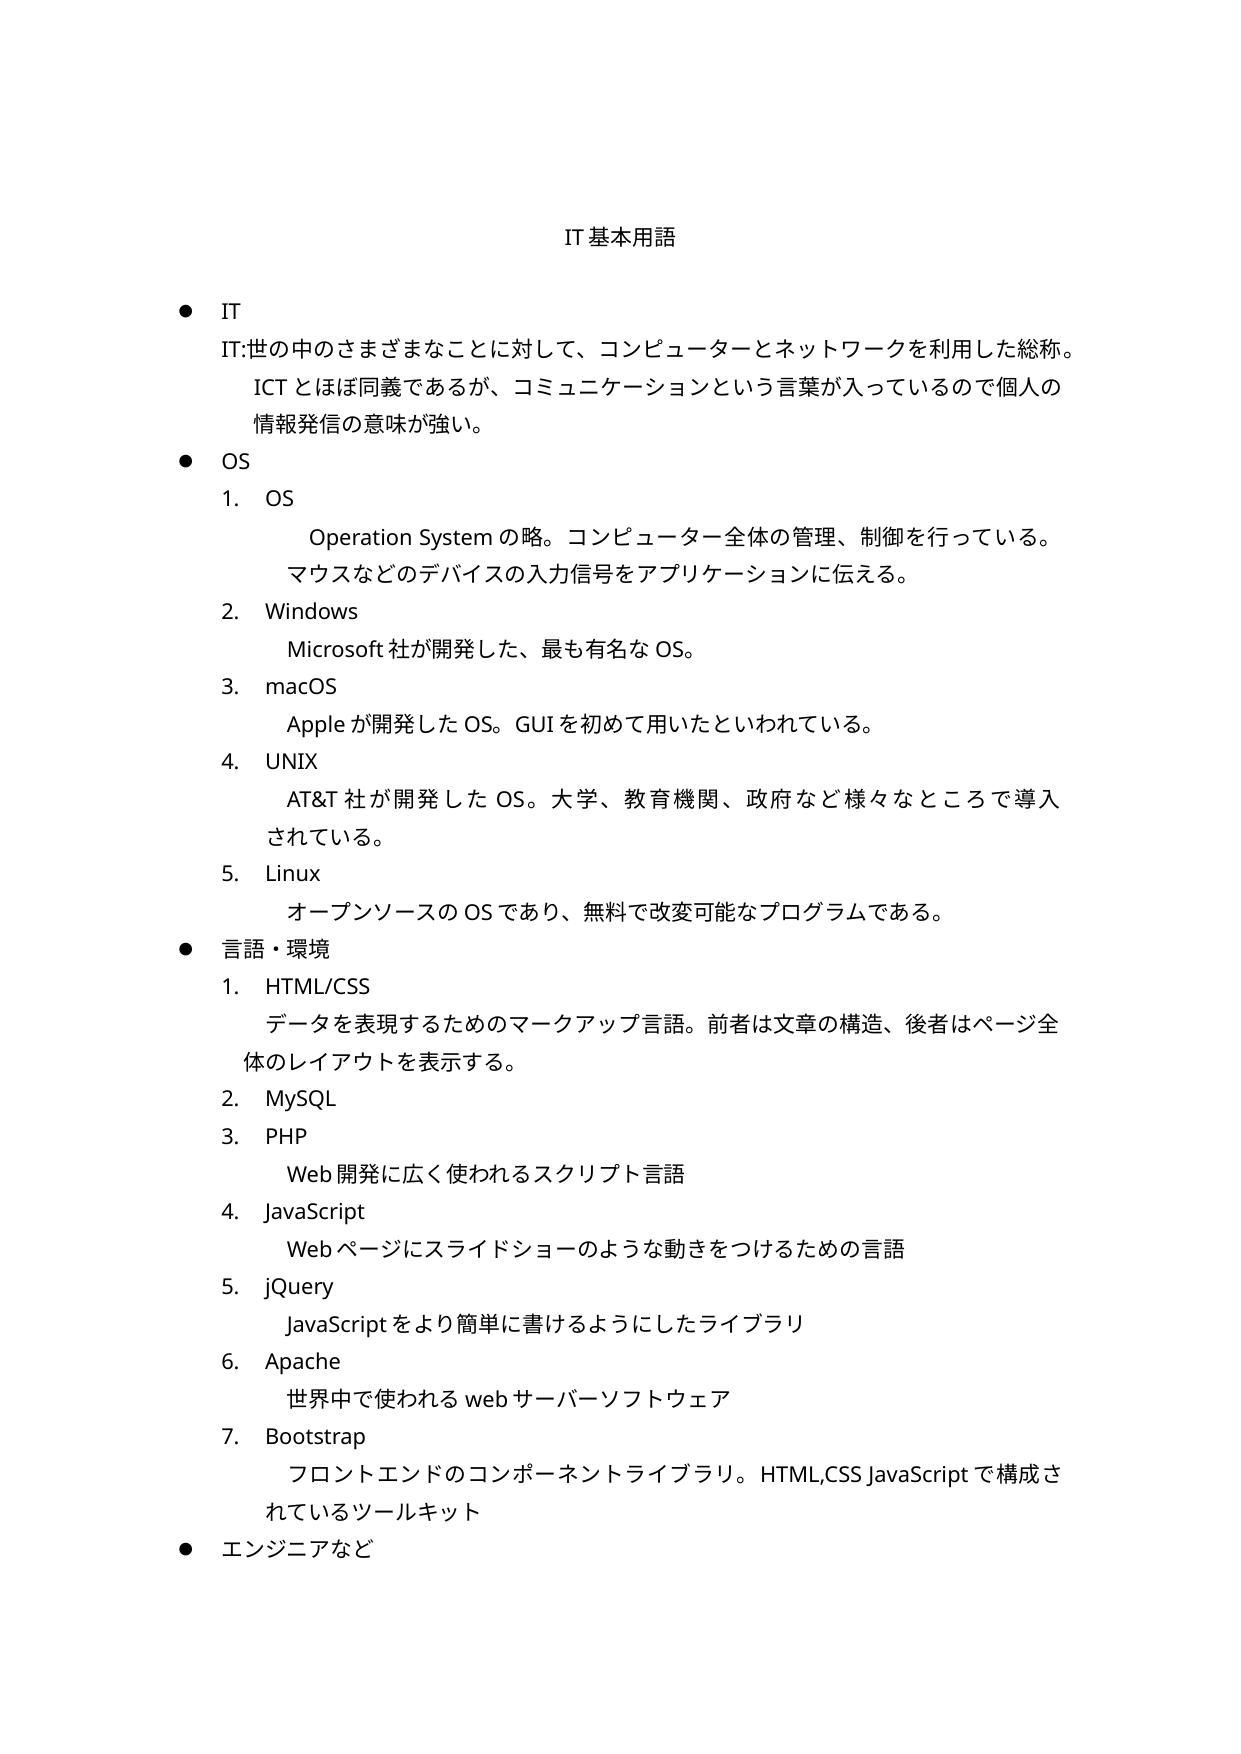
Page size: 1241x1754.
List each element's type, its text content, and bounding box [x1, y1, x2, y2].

list Windows [221, 592, 1063, 629]
list Webページにスライドショーのような動きをつけるための言語 [265, 1229, 1063, 1267]
text データを表現するためのマークアップ言語。前者は文章の構造、後者はページ全体のレイアウトを表示する。 [177, 1004, 1063, 1079]
list OS [177, 442, 1063, 479]
list PHP [221, 1117, 1063, 1154]
list jQuery [221, 1267, 1063, 1304]
list 世界中で使われるwebサーバーソフトウェア [265, 1379, 1063, 1417]
list IT [177, 292, 1063, 329]
list JavaScript [221, 1192, 1063, 1229]
list フロントエンドのコンポーネントライブラリ。HTML,CSS JavaScriptで構成されているツールキット [265, 1454, 1063, 1529]
list UNIX [221, 742, 1063, 779]
list Apache [221, 1342, 1063, 1379]
list IT:世の中のさまざまなことに対して、コンピューターとネットワークを利用した総称。ICTとほぼ同義であるが、コミュニケーションという言葉が入っているので個人の情報発信の意味が強い。 [221, 329, 1063, 442]
list JavaScriptをより簡単に書けるようにしたライブラリ [265, 1304, 1063, 1342]
list Appleが開発したOS。GUIを初めて用いたといわれている。 [265, 704, 1063, 742]
list Bootstrap [221, 1417, 1063, 1454]
text Operation Systemの略。コンピューター全体の管理、制御を行っている。マウスなどのデバイスの入力信号をアプリケーションに伝える。 [287, 517, 1063, 592]
list HTML/CSS [221, 967, 1063, 1004]
list オープンソースのOSであり、無料で改変可能なプログラムである。 [265, 892, 1063, 929]
list Microsoft社が開発した、最も有名なOS。 [265, 629, 1063, 667]
list Web開発に広く使われるスクリプト言語 [265, 1154, 1063, 1192]
list macOS [221, 667, 1063, 704]
list AT&T社が開発したOS。大学、教育機関、政府など様々なところで導入 されている。 [265, 779, 1063, 854]
list MySQL [221, 1079, 1063, 1117]
list エンジニアなど [177, 1529, 1063, 1567]
list Linux [221, 854, 1063, 892]
list OS [221, 479, 1063, 517]
text IT基本用語 [177, 217, 1063, 254]
list 言語・環境 [177, 929, 1063, 967]
